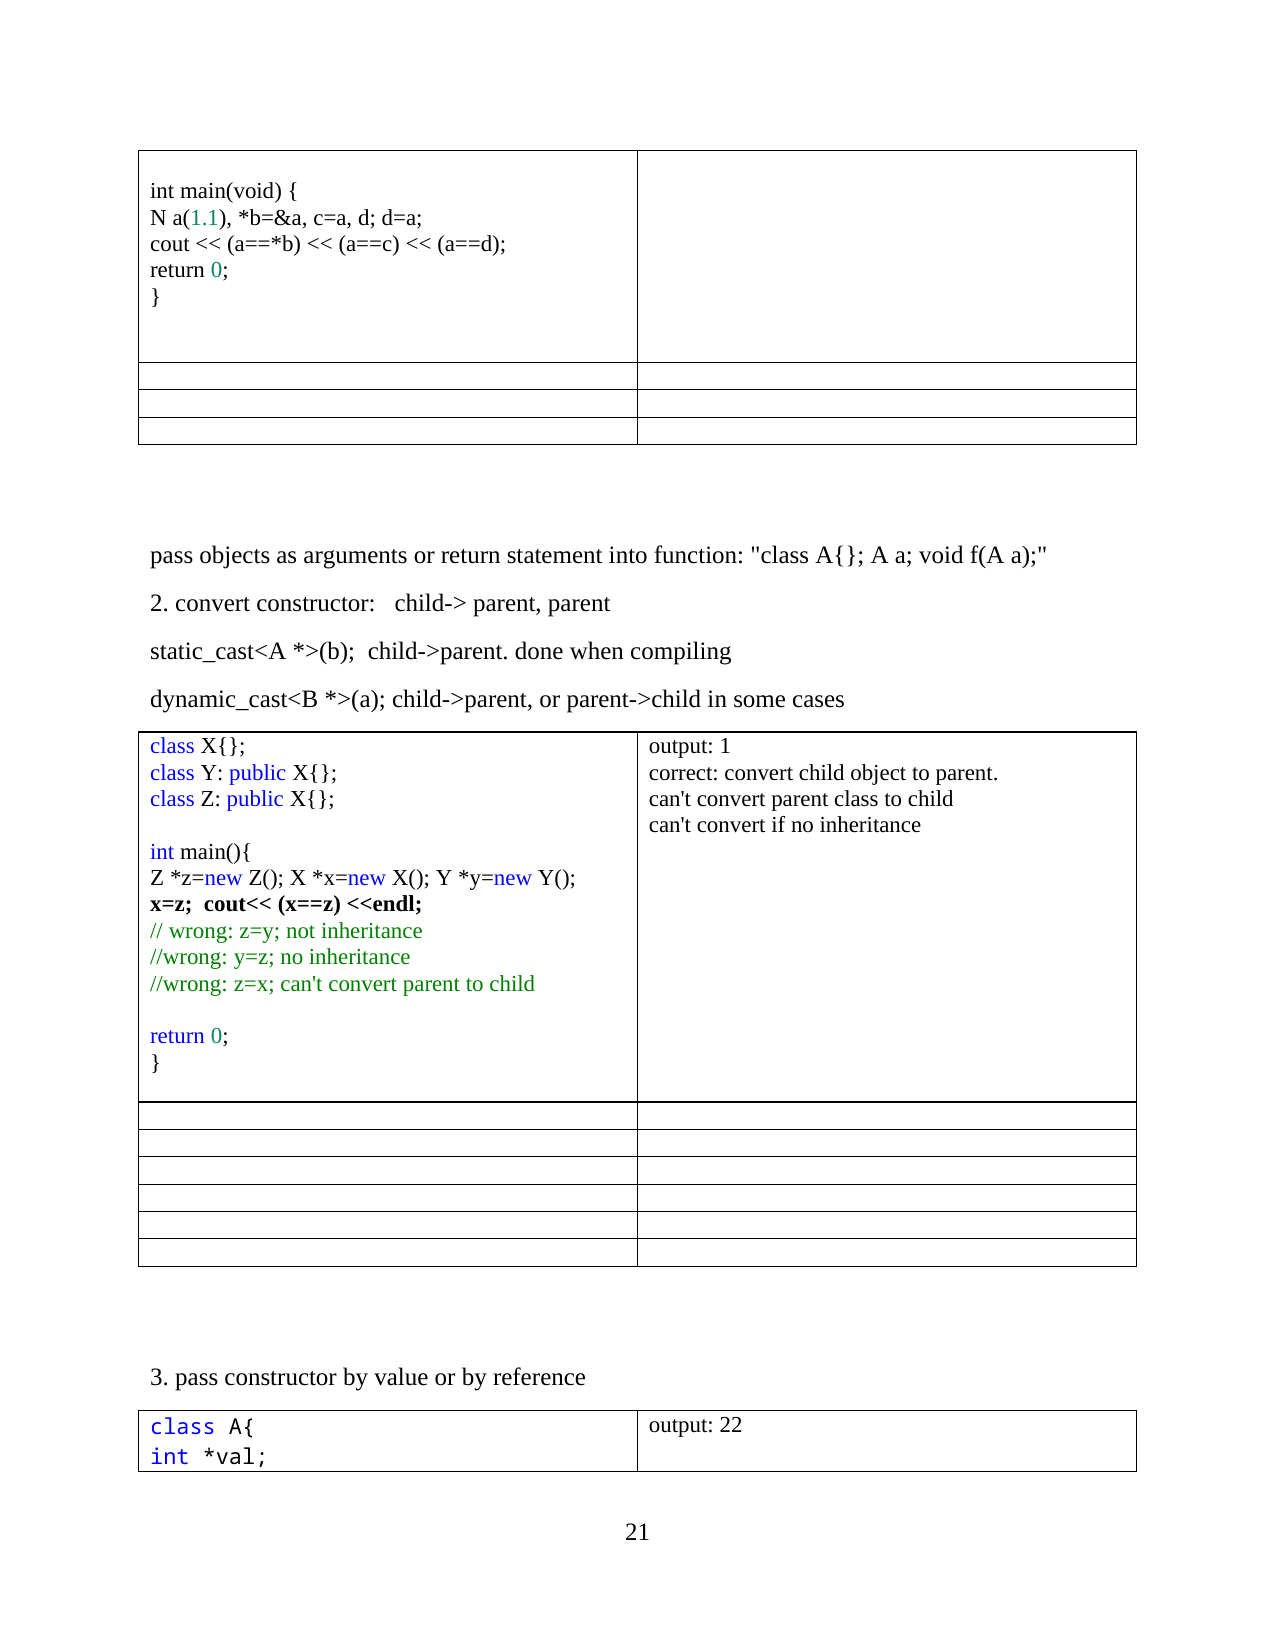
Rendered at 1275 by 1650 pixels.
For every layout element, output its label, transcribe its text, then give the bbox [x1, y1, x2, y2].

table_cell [638, 151, 1136, 362]
table_cell [139, 1157, 637, 1183]
text dynamic_cast<B *>(a); child->parent, or parent->child in some cases [150, 684, 1125, 712]
table_cell [139, 1212, 637, 1238]
table_cell [139, 1185, 637, 1211]
table_cell [139, 390, 637, 417]
table_header output: 22 [638, 1411, 1136, 1471]
table_cell [638, 1130, 1136, 1156]
text 2. convert constructor: child-> parent, parent [150, 588, 1125, 617]
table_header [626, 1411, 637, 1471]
table_header output: 1 correct: convert child object to parent. can't convert parent class to child can't convert if no inheritance [638, 733, 1136, 1101]
table_cell [638, 1103, 1136, 1129]
table_header class X{}; class Y: public X{}; class Z: public X{}; int main(){ Z *z=new Z(); X *x=new X(); Y *y=new Y(); x=z; cout<< (x==z) <<endl; // wrong: z=y; not inheritance //wrong: y=z; no inheritance //wrong: z=x; can't convert parent to child return 0; } [139, 733, 637, 1101]
table_cell [638, 1185, 1136, 1211]
table_cell [638, 1157, 1136, 1183]
text static_cast<A *>(b); child->parent. done when compiling [150, 636, 1125, 665]
table_cell [638, 1212, 1136, 1238]
table_cell [139, 1103, 637, 1129]
table_cell [139, 1239, 637, 1266]
text pass objects as arguments or return statement into function: "class A{}; A a; void f(A a);" [150, 541, 1125, 569]
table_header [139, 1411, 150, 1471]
text 3. pass constructor by value or by reference [150, 1362, 1125, 1391]
table_cell [139, 363, 637, 389]
table_cell [139, 1130, 637, 1156]
table_cell [638, 390, 1136, 417]
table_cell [139, 151, 637, 362]
table_cell [638, 418, 1136, 444]
table_cell [139, 418, 637, 444]
table_cell [638, 1239, 1136, 1266]
table_cell [638, 363, 1136, 389]
